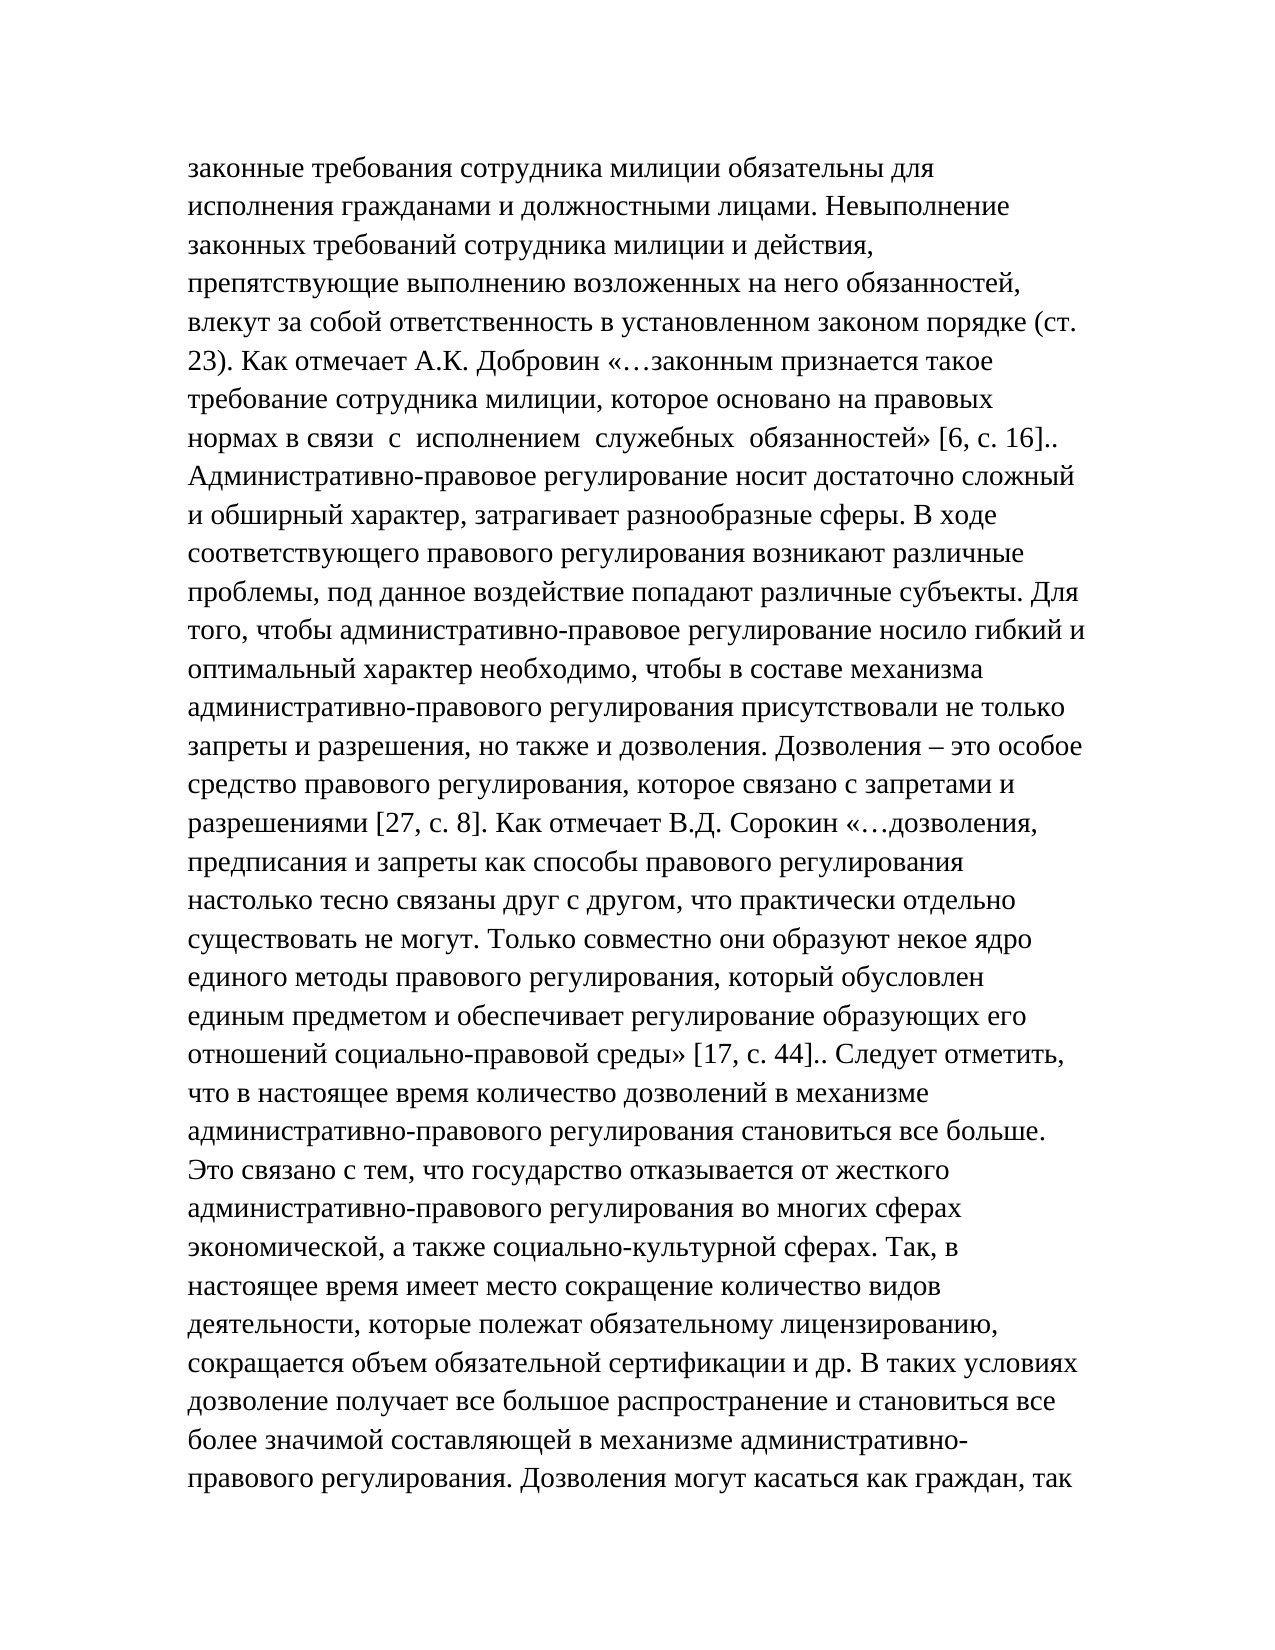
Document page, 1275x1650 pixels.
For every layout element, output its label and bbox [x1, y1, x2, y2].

text [187, 150, 1087, 1494]
